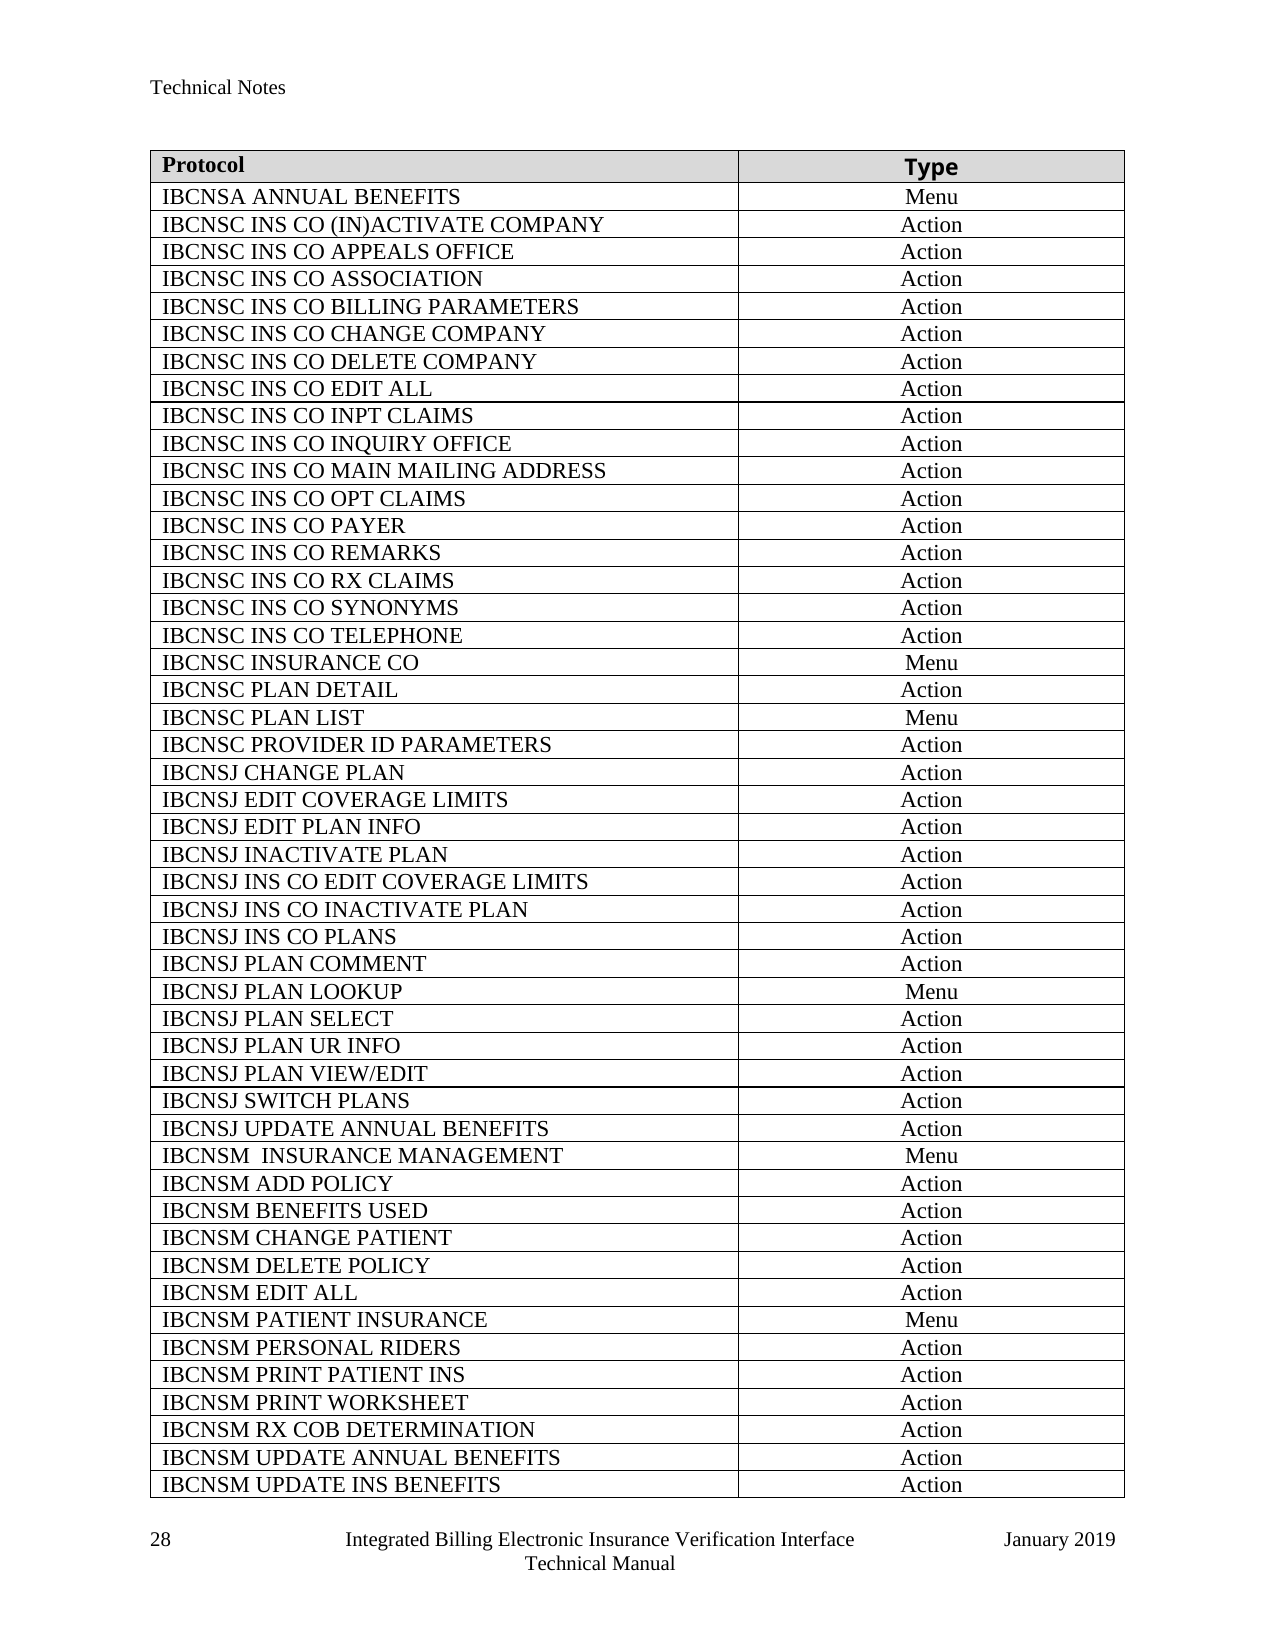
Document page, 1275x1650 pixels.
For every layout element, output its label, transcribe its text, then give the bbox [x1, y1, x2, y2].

table_cell IBCNSJ EDIT COVERAGE LIMITS [151, 786, 738, 812]
table_cell IBCNSC PROVIDER ID PARAMETERS [151, 731, 738, 758]
table_cell Action [739, 923, 1124, 949]
table_cell IBCNSJ UPDATE ANNUAL BENEFITS [151, 1115, 738, 1141]
table_cell Action [739, 1115, 1124, 1141]
table_cell IBCNSM DELETE POLICY [151, 1252, 738, 1278]
table_cell IBCNSM PRINT WORKSHEET [151, 1389, 738, 1415]
table_cell Action [739, 1252, 1124, 1278]
table_cell Action [739, 1279, 1124, 1306]
table_cell Menu [739, 649, 1124, 675]
table_cell Action [739, 731, 1124, 758]
table_cell Action [739, 1060, 1124, 1086]
table_cell IBCNSC INS CO APPEALS OFFICE [151, 238, 738, 264]
table_cell Action [739, 841, 1124, 867]
table_cell IBCNSM UPDATE INS BENEFITS [151, 1471, 738, 1497]
table_cell IBCNSC INS CO RX CLAIMS [151, 567, 738, 593]
table_cell IBCNSC INS CO TELEPHONE [151, 622, 738, 648]
table_cell Action [739, 375, 1124, 401]
table_cell Menu [739, 1307, 1124, 1333]
table_cell Action [739, 485, 1124, 511]
table_cell IBCNSC PLAN LIST [151, 704, 738, 730]
table_cell Action [739, 403, 1124, 429]
table_cell Action [739, 1005, 1124, 1032]
table_cell IBCNSJ INS CO INACTIVATE PLAN [151, 896, 738, 922]
table_cell Action [739, 868, 1124, 894]
table_cell Menu [739, 183, 1124, 210]
table_cell Action [739, 1170, 1124, 1196]
table_cell Action [739, 293, 1124, 319]
table_cell IBCNSM PATIENT INSURANCE [151, 1307, 738, 1333]
table_cell Action [739, 1471, 1124, 1497]
table_cell Action [739, 676, 1124, 703]
table_cell IBCNSC INS CO BILLING PARAMETERS [151, 293, 738, 319]
table_cell IBCNSM RX COB DETERMINATION [151, 1416, 738, 1442]
table_cell IBCNSC INS CO EDIT ALL [151, 375, 738, 401]
table_cell Action [739, 1033, 1124, 1059]
table_header Protocol [151, 151, 738, 182]
table_cell IBCNSC INS CO MAIN MAILING ADDRESS [151, 457, 738, 484]
table_cell IBCNSJ INS CO EDIT COVERAGE LIMITS [151, 868, 738, 894]
table_cell IBCNSC INSURANCE CO [151, 649, 738, 675]
table_cell IBCNSM ADD POLICY [151, 1170, 738, 1196]
table_cell Action [739, 211, 1124, 237]
table_cell IBCNSC INS CO (IN)ACTIVATE COMPANY [151, 211, 738, 237]
table_cell Action [739, 1389, 1124, 1415]
table_cell IBCNSM CHANGE PATIENT [151, 1224, 738, 1251]
table_cell Action [739, 238, 1124, 264]
table_cell Action [739, 1088, 1124, 1114]
table_cell Action [739, 1224, 1124, 1251]
table_cell IBCNSC INS CO PAYER [151, 512, 738, 538]
table_cell Action [739, 1334, 1124, 1360]
table_cell IBCNSA ANNUAL BENEFITS [151, 183, 738, 210]
table_cell Action [739, 320, 1124, 347]
table_cell Action [739, 348, 1124, 374]
table_cell Action [739, 567, 1124, 593]
table_cell IBCNSJ PLAN LOOKUP [151, 978, 738, 1004]
table_cell Action [739, 540, 1124, 566]
table_cell IBCNSC INS CO INQUIRY OFFICE [151, 430, 738, 456]
table_cell Action [739, 1361, 1124, 1388]
table_cell IBCNSJ INS CO PLANS [151, 923, 738, 949]
table_cell Action [739, 950, 1124, 977]
table_cell IBCNSM PRINT PATIENT INS [151, 1361, 738, 1388]
table_cell IBCNSC INS CO CHANGE COMPANY [151, 320, 738, 347]
table_cell IBCNSC INS CO ASSOCIATION [151, 266, 738, 292]
table_cell IBCNSJ INACTIVATE PLAN [151, 841, 738, 867]
table_cell Action [739, 266, 1124, 292]
table_cell IBCNSJ PLAN VIEW/EDIT [151, 1060, 738, 1086]
table_cell IBCNSC INS CO SYNONYMS [151, 594, 738, 621]
table_cell Action [739, 759, 1124, 785]
table_cell Action [739, 594, 1124, 621]
table_cell IBCNSC INS CO DELETE COMPANY [151, 348, 738, 374]
table_cell Action [739, 1444, 1124, 1470]
table_cell IBCNSJ CHANGE PLAN [151, 759, 738, 785]
table_cell IBCNSC INS CO INPT CLAIMS [151, 403, 738, 429]
table_cell IBCNSJ SWITCH PLANS [151, 1088, 738, 1114]
table_cell IBCNSM PERSONAL RIDERS [151, 1334, 738, 1360]
table_header Type [739, 151, 1124, 182]
table_cell IBCNSJ PLAN COMMENT [151, 950, 738, 977]
table_cell Action [739, 814, 1124, 840]
table_cell Action [739, 622, 1124, 648]
table_cell Action [739, 512, 1124, 538]
table_cell Action [739, 786, 1124, 812]
table_cell IBCNSM UPDATE ANNUAL BENEFITS [151, 1444, 738, 1470]
table_cell Action [739, 1197, 1124, 1223]
table_cell Menu [739, 704, 1124, 730]
table_cell Action [739, 430, 1124, 456]
table_cell IBCNSJ PLAN UR INFO [151, 1033, 738, 1059]
table_cell IBCNSJ PLAN SELECT [151, 1005, 738, 1032]
table_cell Action [739, 1416, 1124, 1442]
table_cell Menu [739, 1142, 1124, 1168]
table_cell IBCNSM INSURANCE MANAGEMENT [151, 1142, 738, 1168]
table_cell IBCNSM BENEFITS USED [151, 1197, 738, 1223]
table_cell IBCNSC INS CO REMARKS [151, 540, 738, 566]
table_cell Action [739, 896, 1124, 922]
table_cell Menu [739, 978, 1124, 1004]
table_cell IBCNSC INS CO OPT CLAIMS [151, 485, 738, 511]
table_cell Action [739, 457, 1124, 484]
table_cell IBCNSM EDIT ALL [151, 1279, 738, 1306]
table_cell IBCNSC PLAN DETAIL [151, 676, 738, 703]
table_cell IBCNSJ EDIT PLAN INFO [151, 814, 738, 840]
